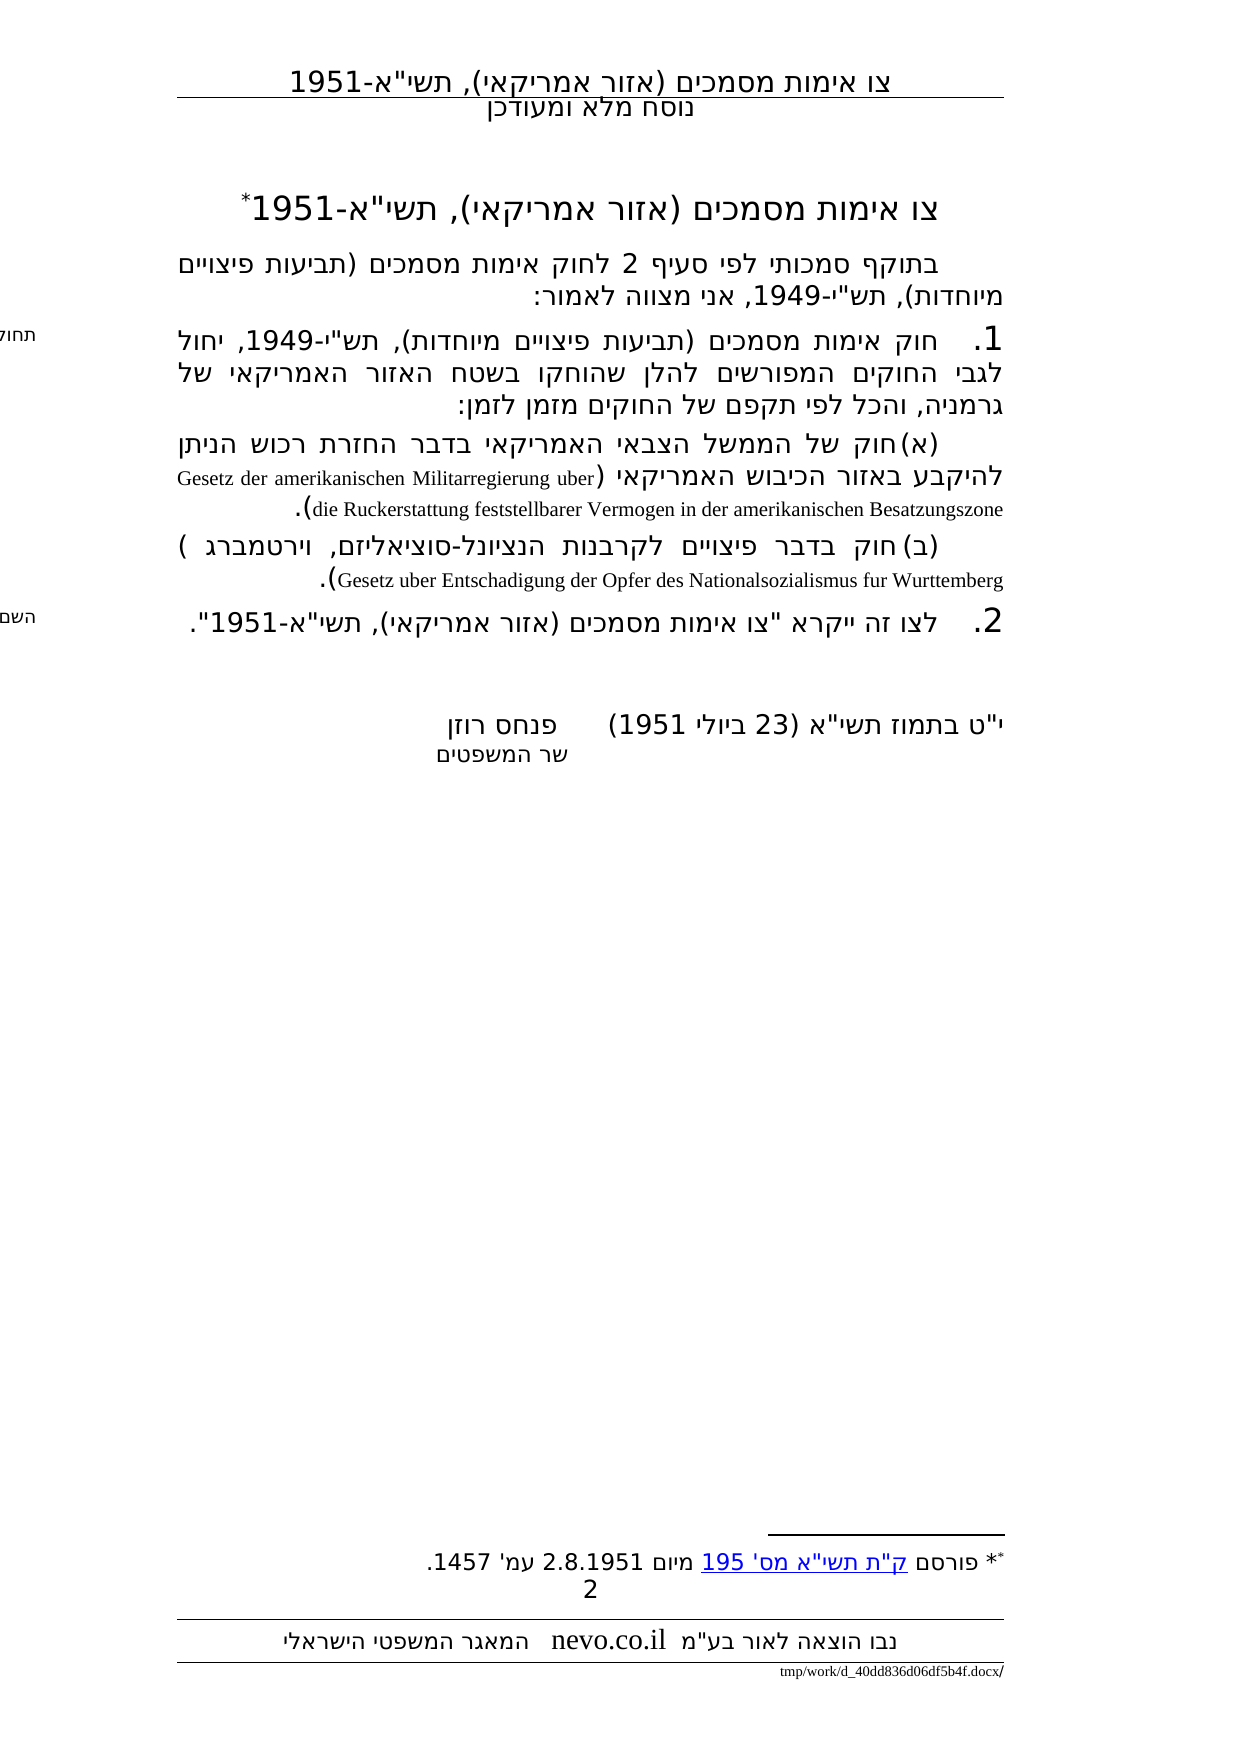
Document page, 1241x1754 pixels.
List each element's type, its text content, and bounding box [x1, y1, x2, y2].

text שר המשפטים [177, 741, 1004, 768]
text 1. חוק אימות מסמכים (תביעות פיצויים מיוחדות), תש"י-1949, יחול לגבי החוקים המפורשים להלן שהוחקו בשטח האזור האמריקאי של גרמניה, והכל לפי תקפם של החוקים מזמן לזמן: [177, 319, 1004, 421]
text 2. לצו זה ייקרא "צו אימות מסמכים (אזור אמריקאי), תשי"א-1951". [177, 601, 1004, 640]
text י"ט בתמוז תשי"א (23 ביולי 1951) פנחס רוזן [177, 709, 1004, 741]
text (א) חוק של הממשל הצבאי האמריקאי בדבר החזרת רכוש הניתן להיקבע באזור הכיבוש האמריקאי (Gesetz der amerikanischen Militarregierung uber die Ruckerstattung feststellbarer Vermogen in der amerikanischen Besatzungszone). [177, 428, 1004, 523]
text (ב) חוק בדבר פיצויים לקרבנות הנציונל-סוציאליזם, וירטמברג )Gesetz uber Entschadigung der Opfer des Nationalsozialismus fur Wurttemberg). [177, 531, 1004, 594]
text צו אימות מסמכים (אזור אמריקאי), תשי"א-1951* [177, 189, 1004, 228]
text בתוקף סמכותי לפי סעיף 2 לחוק אימות מסמכים (תביעות פיצויים מיוחדות), תש"י-1949, אני מצווה לאמור: [177, 248, 1004, 311]
